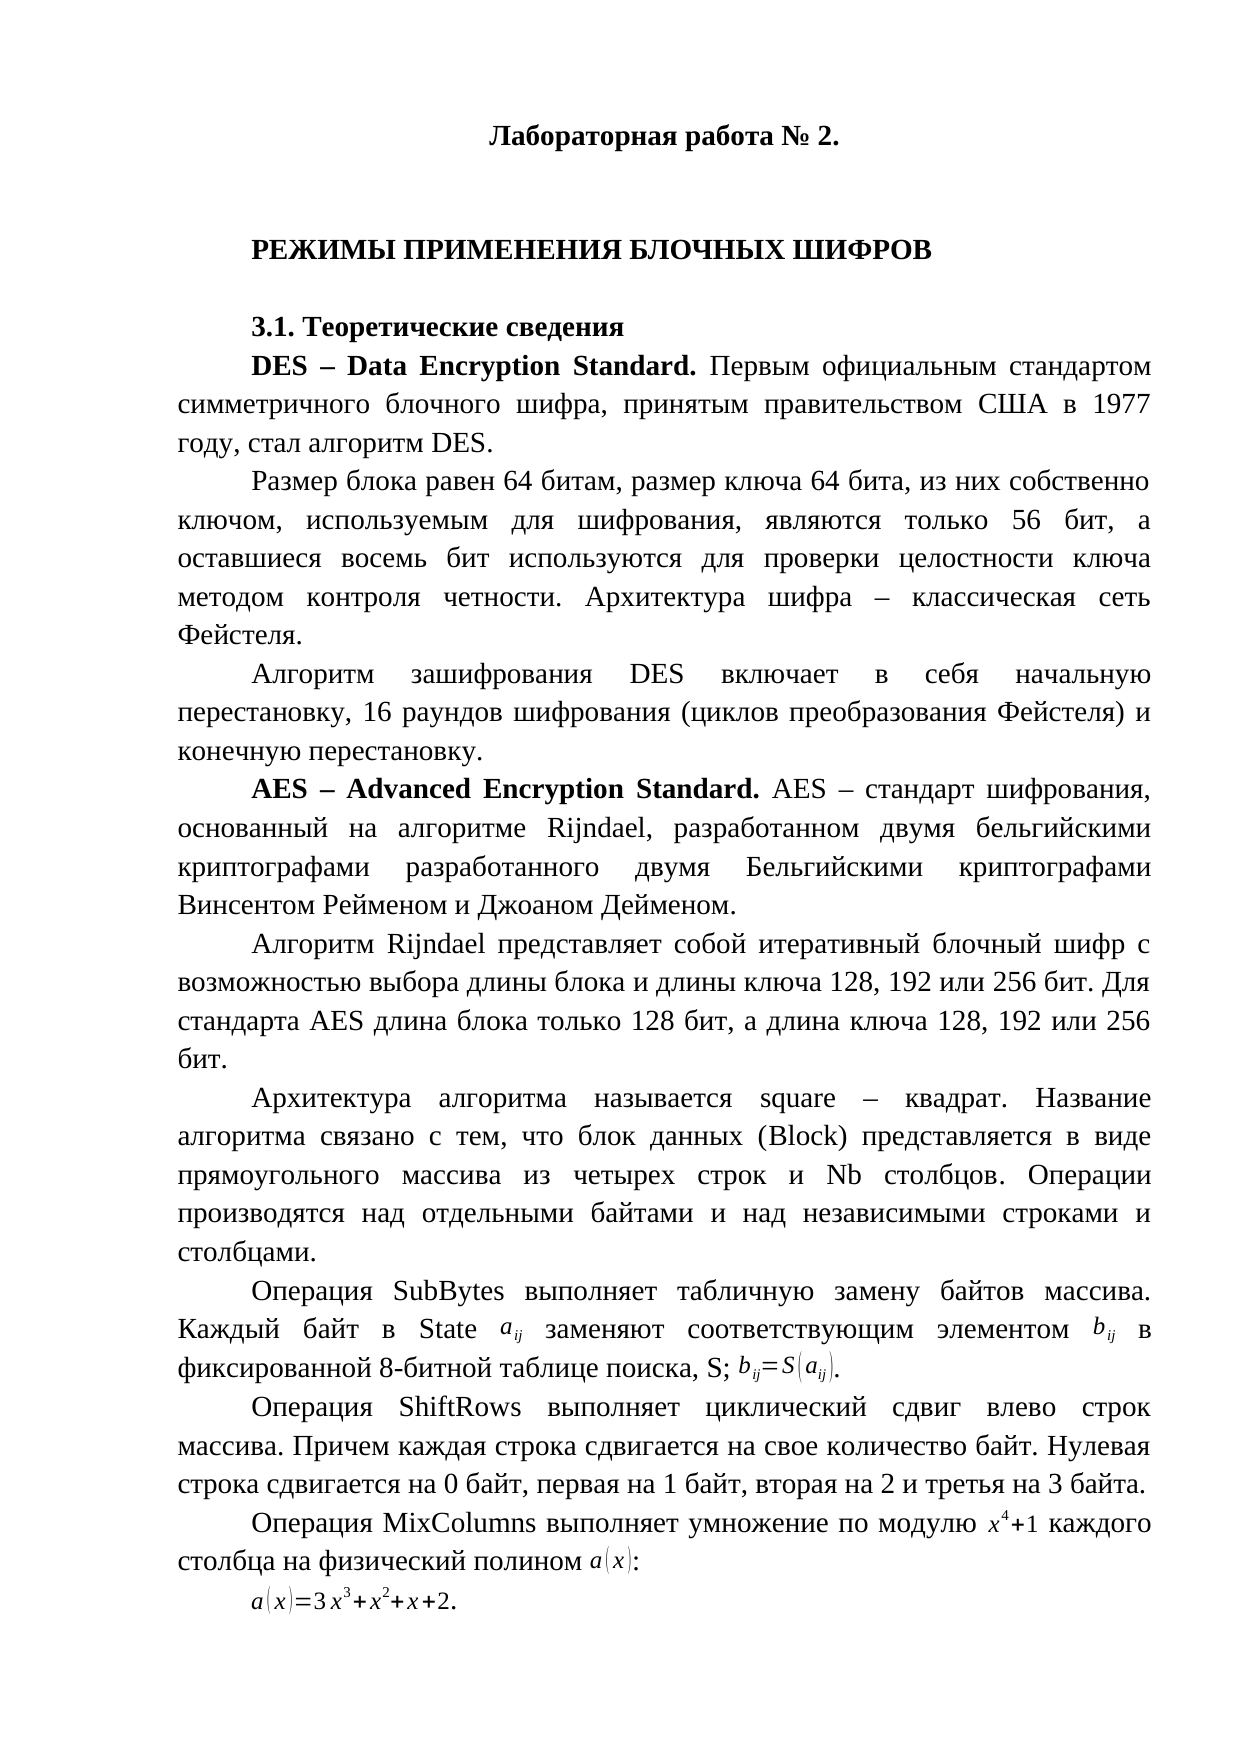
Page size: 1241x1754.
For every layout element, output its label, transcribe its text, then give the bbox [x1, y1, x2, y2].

text Лабораторная работа № 2. [177, 118, 1152, 152]
text Операция ShiftRows выполняет циклический сдвиг влево строк массива. Причем каждая строка сдвигается на свое количество байт. Нулевая строка сдвигается на 0 байт, первая на 1 байт, вторая на 2 и третья на 3 байта. [177, 1389, 1152, 1500]
text Размер блока равен 64 битам, размер ключа 64 бита, из них собственно ключом, используемым для шифрования, являются только 56 бит, а оставшиеся восемь бит используются для проверки целостности ключа методом контроля четности. Архитектура шифра – классическая сеть Фейстеля. [177, 463, 1152, 651]
text Архитектура алгоритма называется square – квадрат. Название алгоритма связано с тем, что блок данных (Block) представляется в виде прямоугольного массива из четырех строк и Nb столбцов. Операции производятся над отдельными байтами и над независимыми строками и столбцами. [177, 1080, 1152, 1268]
text AES – Advanced Encryption Standard. AES – стандарт шифрования, основанный на алгоритме Rijndael, разработанном двумя бельгийскими криптографами разработанного двумя Бельгийскими криптографами Винсентом Рейменом и Джоаном Дейменом. [177, 772, 1152, 921]
text Алгоритм Rijndael представляет собой итеративный блочный шифр с возможностью выбора длины блока и длины ключа 128, 192 или 256 бит. Для стандарта AES длина блока только 128 бит, а длина ключа 128, 192 или 256 бит. [177, 926, 1152, 1075]
text Операция SubBytes выполняет табличную замену байтов массива. Каждый байт в State заменяют соответствующим элементом в фиксированной 8-битной таблице поиска, S; . [177, 1273, 1152, 1384]
subtitle Режимы применения блочных шифров [177, 232, 1152, 266]
text Алгоритм зашифрования DES включает в себя начальную перестановку, 16 раундов шифрования (циклов преобразования Фейстеля) и конечную перестановку. [177, 656, 1152, 767]
text 3.1. Теоретические сведения [177, 309, 1152, 343]
text Операция MixColumns выполняет умножение по модулю каждого столбца на физический полином : [177, 1505, 1152, 1577]
text . [177, 1582, 1152, 1617]
text DES – Data Encryption Standard. Первым официальным стандартом симметричного блочного шифра, принятым правительством США в 1977 году, стал алгоритм DES. [177, 348, 1152, 458]
